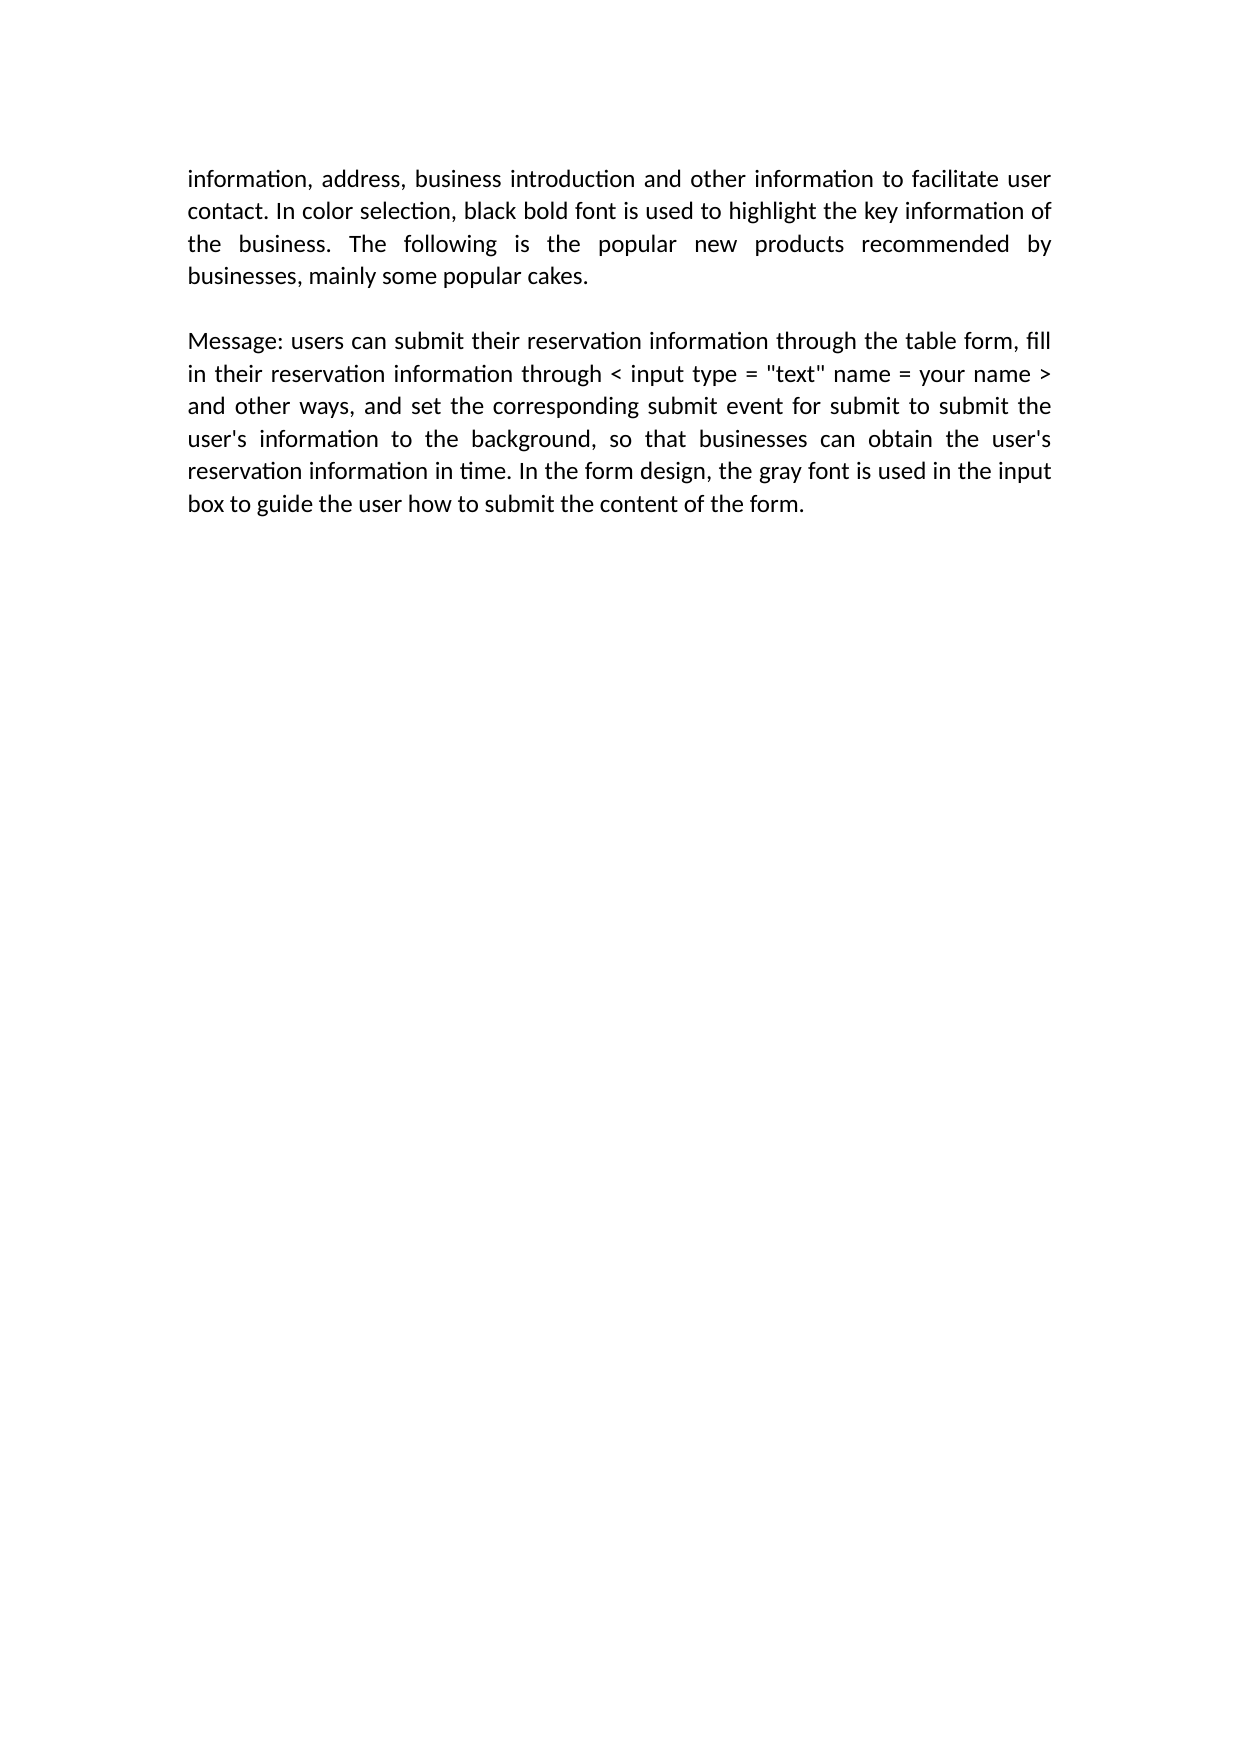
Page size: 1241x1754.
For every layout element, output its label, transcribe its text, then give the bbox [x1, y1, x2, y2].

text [187, 162, 1053, 292]
text Message: users can submit their reservation information through the table form, fill in their reservation information through < input type = "text" name = your name > and other ways, and set the corresponding submit event for submit to submit the user's information to the background, so that businesses can obtain the user's reservation information in time. In the form design, the gray font is used in the input box to guide the user how to submit the content of the form. [187, 324, 1053, 519]
